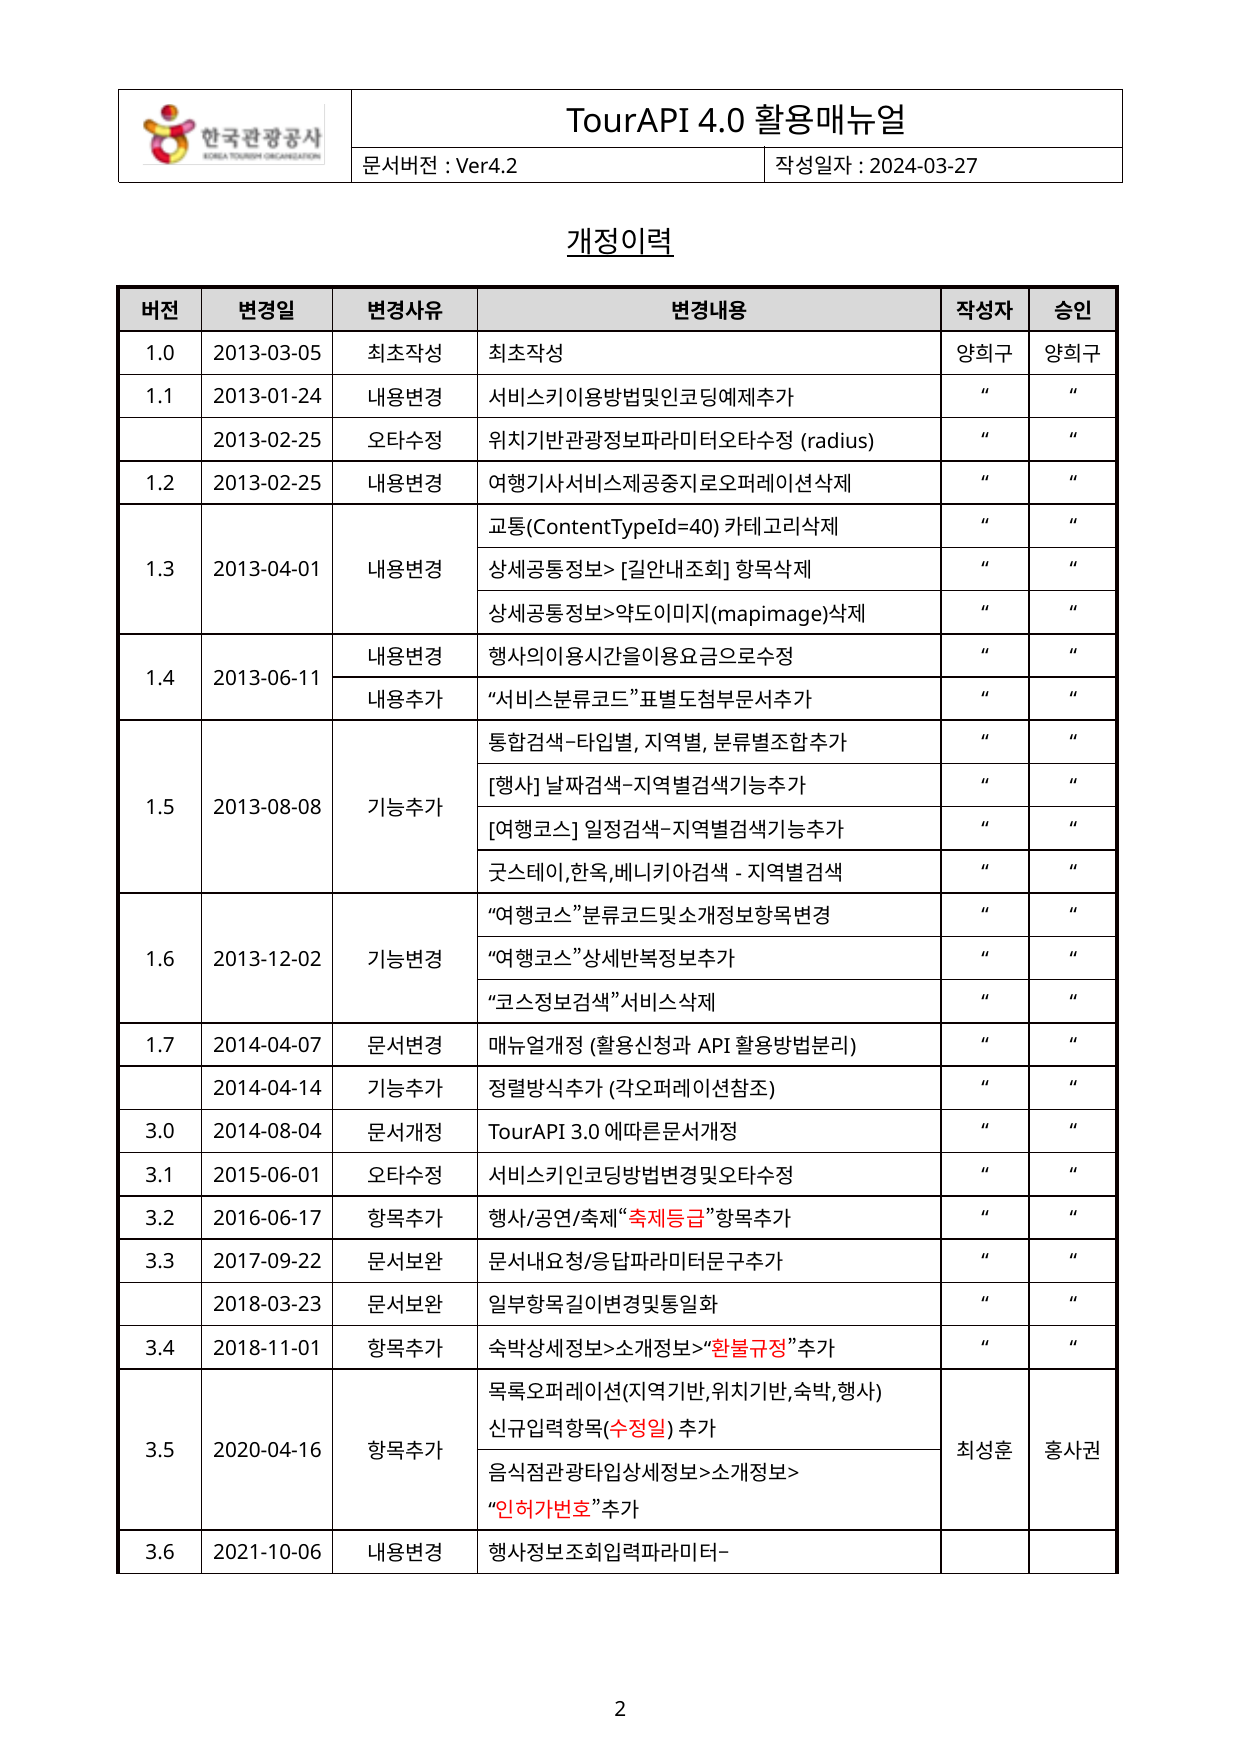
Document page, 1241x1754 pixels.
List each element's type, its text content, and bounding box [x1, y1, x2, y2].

table_cell “여행코스”상세반복정보추가 [478, 937, 940, 979]
table_cell “ [942, 375, 1028, 417]
table_cell “ [1030, 807, 1115, 849]
table_cell 항목추가 [333, 1370, 477, 1529]
table_cell “ [942, 807, 1028, 849]
table_cell 3.5 [120, 1370, 201, 1529]
table_cell “ [942, 1240, 1028, 1281]
table_cell “ [942, 548, 1028, 590]
table_cell “ [1030, 1024, 1115, 1065]
table_cell 위치기반관광정보파라미터오타수정 (radius) [478, 418, 940, 460]
table_cell 3.1 [120, 1153, 201, 1195]
table_cell 3.2 [120, 1197, 201, 1238]
table_header 변경사유 [333, 289, 477, 330]
table_cell [여행코스] 일정검색–지역별검색기능추가 [478, 807, 940, 849]
table_cell 2018-03-23 [202, 1283, 332, 1324]
table_cell 홍사권 [1030, 1370, 1115, 1529]
table_cell “ [1030, 937, 1115, 979]
table_cell 3.3 [120, 1240, 201, 1281]
table_cell 2013-02-25 [202, 418, 332, 460]
table_cell “ [1030, 548, 1115, 590]
table_cell 2016-06-17 [202, 1197, 332, 1238]
table_cell 기능추가 [333, 1067, 477, 1108]
table_cell 2021-10-06 [202, 1531, 332, 1572]
table_cell 최초작성 [333, 332, 477, 373]
table_cell 내용변경 [333, 462, 477, 503]
table_cell “ [1030, 1283, 1115, 1324]
table_cell 2014-08-04 [202, 1110, 332, 1152]
table_cell 행사의이용시간을이용요금으로수정 [478, 635, 940, 676]
table_cell “ [1030, 1110, 1115, 1152]
table_header 작성자 [942, 289, 1028, 330]
table_cell 일부항목길이변경및통일화 [478, 1283, 940, 1324]
table_cell “ [942, 418, 1028, 460]
table_cell 내용변경 [333, 505, 477, 633]
table_cell 상세공통정보>약도이미지(mapimage)삭제 [478, 591, 940, 633]
table_cell 문서개정 [333, 1110, 477, 1152]
table_cell “ [1030, 894, 1115, 936]
table_cell “ [942, 1283, 1028, 1324]
table_cell 매뉴얼개정 (활용신청과 API활용방법분리) [478, 1024, 940, 1065]
table_cell 2013-04-01 [202, 505, 332, 633]
table_cell “ [1030, 721, 1115, 763]
table_cell “ [1030, 980, 1115, 1022]
table_cell “ [1030, 591, 1115, 633]
table_cell [1030, 1531, 1115, 1572]
text 개정이력 [110, 217, 1130, 263]
table_cell “여행코스”분류코드및소개정보항목변경 [478, 894, 940, 936]
table_cell “ [1030, 1067, 1115, 1108]
table_cell 숙박상세정보>소개정보>“환불규정”추가 [478, 1326, 940, 1368]
table_cell 2015-06-01 [202, 1153, 332, 1195]
table_cell 1.3 [120, 505, 201, 633]
table_cell 문서보완 [333, 1240, 477, 1281]
table_cell “ [1030, 1326, 1115, 1368]
table_cell 교통(ContentTypeId=40) 카테고리삭제 [478, 505, 940, 546]
table_cell “ [1030, 1153, 1115, 1195]
table_cell 항목추가 [333, 1326, 477, 1368]
table_cell 1.0 [120, 332, 201, 373]
table_cell 1.7 [120, 1024, 201, 1065]
table_cell “ [942, 937, 1028, 979]
table_cell 굿스테이,한옥,베니키아검색 - 지역별검색 [478, 851, 940, 892]
table_cell 내용변경 [333, 635, 477, 676]
table_cell [120, 1283, 201, 1324]
table_cell 2013-08-08 [202, 721, 332, 892]
table_cell 오타수정 [333, 418, 477, 460]
table_header 승인 [1030, 289, 1115, 330]
table_cell 오타수정 [333, 1153, 477, 1195]
table_cell 2014-04-07 [202, 1024, 332, 1065]
table_cell 1.1 [120, 375, 201, 417]
table_cell 2013-01-24 [202, 375, 332, 417]
table_cell “ [942, 1024, 1028, 1065]
table_cell 행사/공연/축제“축제등급”항목추가 [478, 1197, 940, 1238]
table_cell “ [942, 851, 1028, 892]
table_cell “ [942, 980, 1028, 1022]
table_cell “ [942, 678, 1028, 719]
table_cell 1.2 [120, 462, 201, 503]
table_cell 양희구 [1030, 332, 1115, 373]
table_cell “ [942, 1153, 1028, 1195]
table_cell 양희구 [942, 332, 1028, 373]
table_cell [120, 1067, 201, 1108]
table_cell 3.6 [120, 1531, 201, 1572]
table_cell “ [942, 1110, 1028, 1152]
table_cell 서비스키이용방법및인코딩예제추가 [478, 375, 940, 417]
table_cell 상세공통정보> [길안내조회] 항목삭제 [478, 548, 940, 590]
table_header 버전 [120, 289, 201, 330]
table_cell 2013-06-11 [202, 635, 332, 719]
table_cell 1.6 [120, 894, 201, 1022]
table_cell 여행기사서비스제공중지로오퍼레이션삭제 [478, 462, 940, 503]
table_cell “ [942, 591, 1028, 633]
table_cell 음식점관광타입상세정보>소개정보> “인허가번호”추가 [478, 1450, 940, 1529]
table_cell 문서변경 [333, 1024, 477, 1065]
table_cell “ [942, 505, 1028, 546]
table_cell “ [942, 1197, 1028, 1238]
table_cell “ [942, 462, 1028, 503]
table_cell 내용변경 [333, 1531, 477, 1572]
table_cell 정렬방식추가 (각오퍼레이션참조) [478, 1067, 940, 1108]
table_cell “ [1030, 1240, 1115, 1281]
table_cell 2018-11-01 [202, 1326, 332, 1368]
table_cell “ [1030, 418, 1115, 460]
table_cell [120, 418, 201, 460]
table_cell “ [942, 635, 1028, 676]
table_header 변경내용 [478, 289, 940, 330]
table_cell 문서내요청/응답파라미터문구추가 [478, 1240, 940, 1281]
table_cell [행사] 날짜검색–지역별검색기능추가 [478, 764, 940, 806]
table_cell 2017-09-22 [202, 1240, 332, 1281]
table_cell “ [1030, 851, 1115, 892]
picture [142, 104, 327, 167]
table_cell 2020-04-16 [202, 1370, 332, 1529]
table_cell “ [942, 1067, 1028, 1108]
table_cell 기능변경 [333, 894, 477, 1022]
table_cell TourAPI 3.0에따른문서개정 [478, 1110, 940, 1152]
table_cell “ [1030, 635, 1115, 676]
table_cell “ [942, 764, 1028, 806]
table_cell 내용변경 [333, 375, 477, 417]
table_cell 내용추가 [333, 678, 477, 719]
table_cell 최성훈 [942, 1370, 1028, 1529]
table_cell 3.4 [120, 1326, 201, 1368]
table_cell “ [1030, 462, 1115, 503]
table_cell 항목추가 [333, 1197, 477, 1238]
table_cell 3.0 [120, 1110, 201, 1152]
table_cell “ [1030, 375, 1115, 417]
table_cell 통합검색–타입별, 지역별, 분류별조합추가 [478, 721, 940, 763]
table_cell “코스정보검색”서비스삭제 [478, 980, 940, 1022]
table_cell 2014-04-14 [202, 1067, 332, 1108]
table_cell “ [1030, 505, 1115, 546]
table_cell “ [1030, 764, 1115, 806]
table_header 변경일 [202, 289, 332, 330]
table_cell 2013-03-05 [202, 332, 332, 373]
table_cell [942, 1531, 1028, 1572]
table_cell “ [942, 894, 1028, 936]
table_cell 1.4 [120, 635, 201, 719]
table_cell “ [1030, 1197, 1115, 1238]
table_cell “ [942, 1326, 1028, 1368]
table_cell 2013-02-25 [202, 462, 332, 503]
table_cell 문서보완 [333, 1283, 477, 1324]
table_cell “ [1030, 678, 1115, 719]
table_cell 1.5 [120, 721, 201, 892]
table_cell 목록오퍼레이션(지역기반,위치기반,숙박,행사) 신규입력항목(수정일) 추가 [478, 1370, 940, 1448]
table_cell 기능추가 [333, 721, 477, 892]
table_cell 최초작성 [478, 332, 940, 373]
table_cell “ [942, 721, 1028, 763]
table_cell “서비스분류코드”표별도첨부문서추가 [478, 678, 940, 719]
table_cell 2013-12-02 [202, 894, 332, 1022]
table_cell 행사정보조회입력파라미터–행사시작일필수값으로변경, 행사종료일샘플데이터제거, 기타샘플데이터수정 [478, 1531, 940, 1572]
table_cell 서비스키인코딩방법변경및오타수정 [478, 1153, 940, 1195]
